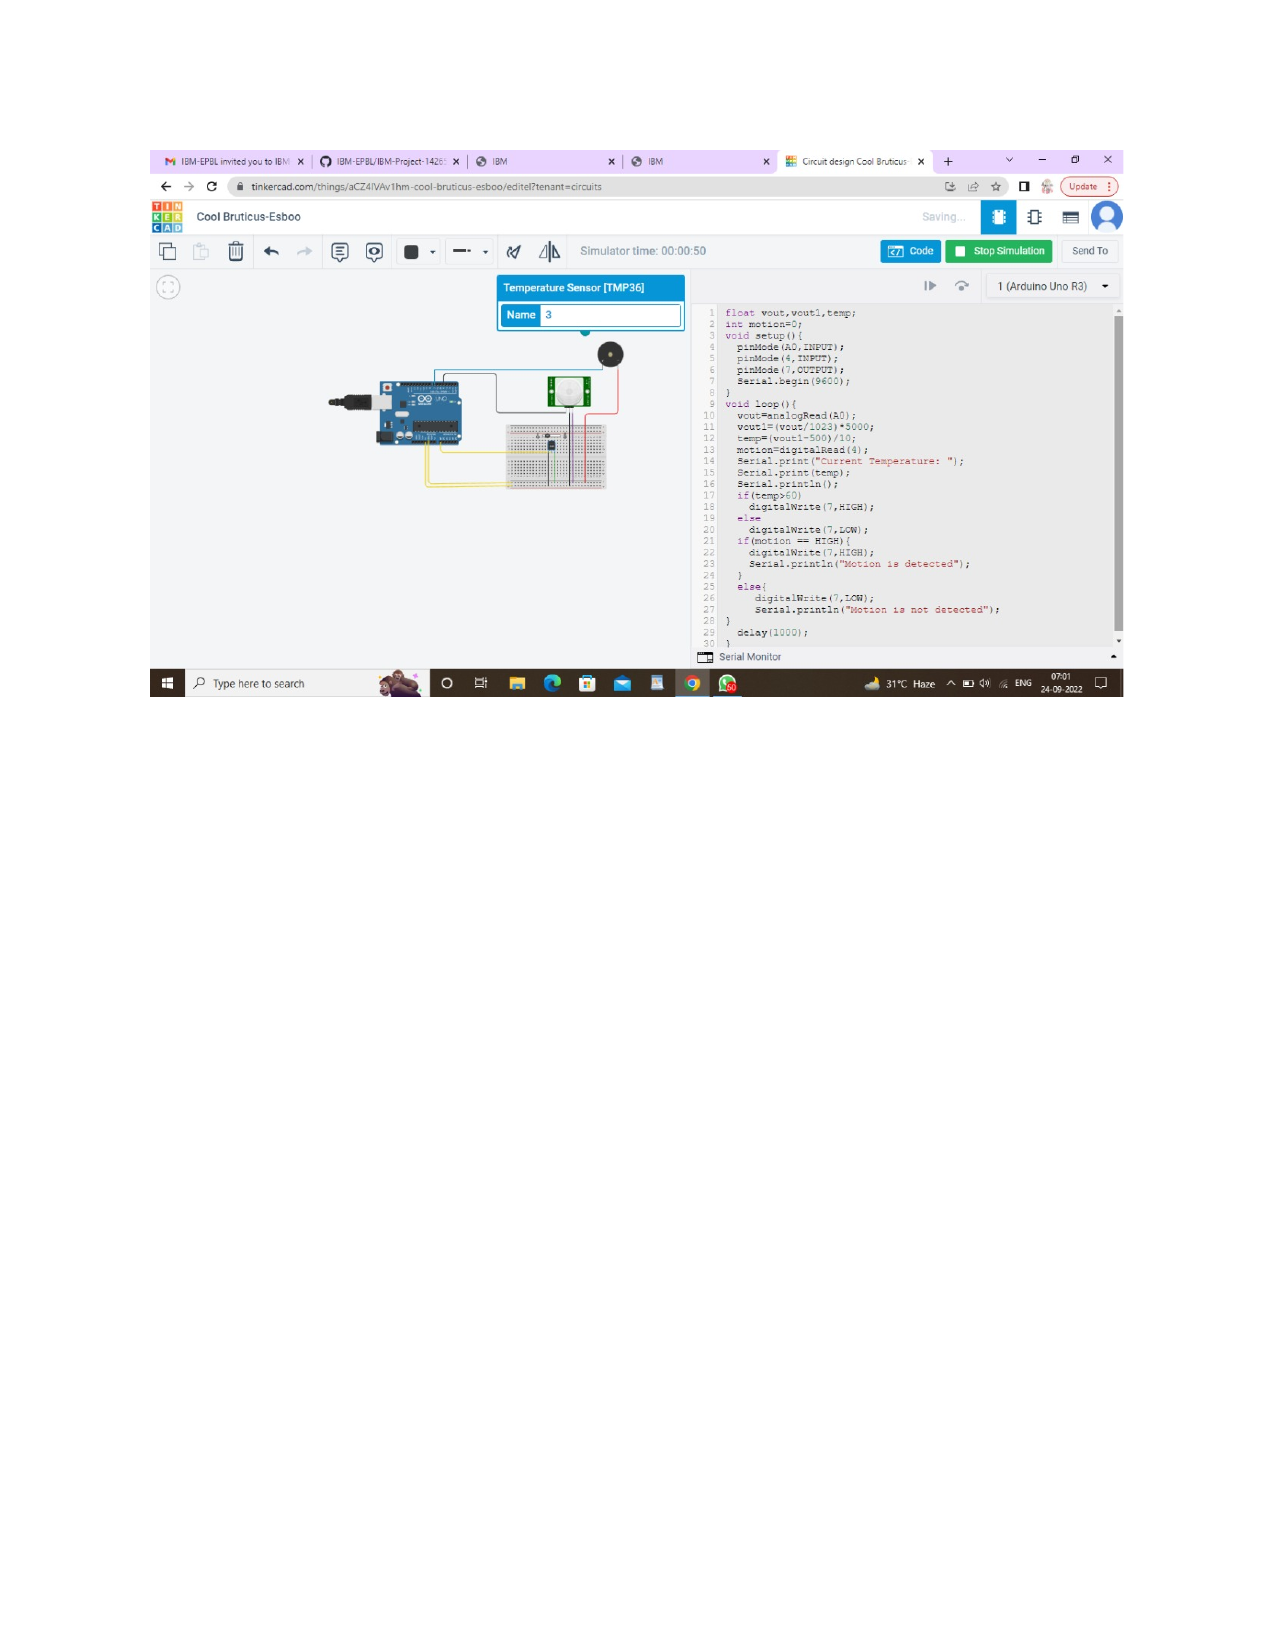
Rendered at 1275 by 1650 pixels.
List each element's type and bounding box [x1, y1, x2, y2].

picture [150, 150, 1124, 697]
